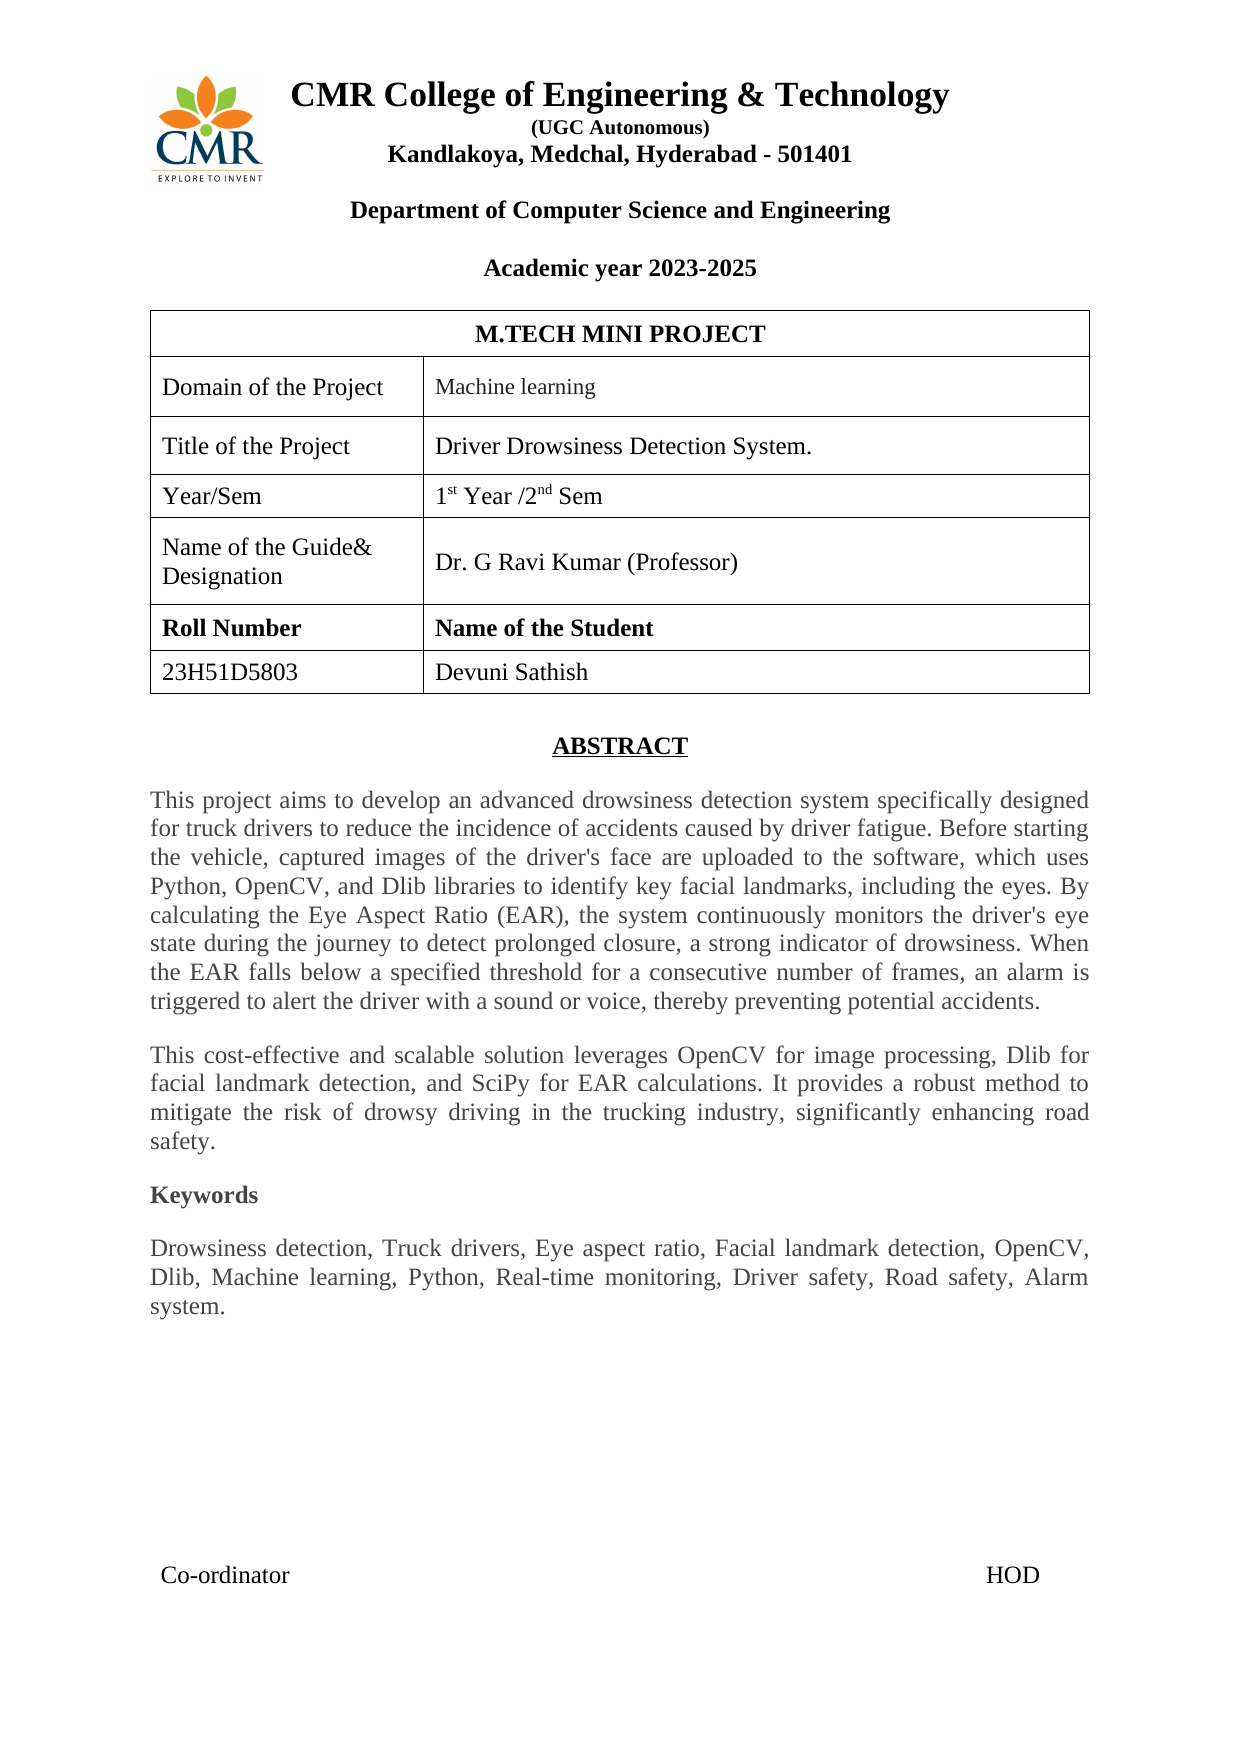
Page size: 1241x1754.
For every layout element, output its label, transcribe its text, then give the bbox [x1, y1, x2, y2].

table_cell Year/Sem [151, 475, 423, 517]
text Drowsiness detection, Truck drivers, Eye aspect ratio, Facial landmark detection, OpenCV, Dlib, Machine learning, Python, Real-time monitoring, Driver safety, Road safety, Alarm system. [150, 1233, 1090, 1320]
table_header M.TECH MINI PROJECT [151, 311, 1089, 356]
text ABSTRACT [150, 731, 1090, 759]
text This cost-effective and scalable solution leverages OpenCV for image processing, Dlib for facial landmark detection, and SciPy for EAR calculations. It provides a robust method to mitigate the risk of drowsy driving in the trucking industry, significantly enhancing road safety. [150, 1040, 1090, 1155]
text Keywords [150, 1180, 1090, 1208]
table_cell Name of the Student [424, 605, 1089, 649]
table_cell Title of the Project [151, 417, 423, 473]
table_cell Name of the Guide& Designation [151, 518, 423, 604]
picture [148, 75, 264, 190]
text Co-ordinator HOD [160, 1560, 1090, 1589]
table_cell 1st Year /2nd Sem [424, 475, 1089, 517]
table_cell Driver Drowsiness Detection System. [424, 417, 1089, 473]
table_cell Machine learning [424, 357, 1089, 416]
table_cell Domain of the Project [151, 357, 423, 416]
table_cell 23H51D5803 [151, 651, 423, 692]
text This project aims to develop an advanced drowsiness detection system specifically designed for truck drivers to reduce the incidence of accidents caused by driver fatigue. Before starting the vehicle, captured images of the driver's face are uploaded to the software, which uses Python, OpenCV, and Dlib libraries to identify key facial landmarks, including the eyes. By calculating the Eye Aspect Ratio (EAR), the system continuously monitors the driver's eye state during the journey to detect prolonged closure, a strong indicator of drowsiness. When the EAR falls below a specified threshold for a consecutive number of frames, an alarm is triggered to alert the driver with a sound or voice, thereby preventing potential accidents. [150, 785, 1090, 1015]
table_cell Devuni Sathish [424, 651, 1089, 692]
table_cell Dr. G Ravi Kumar (Professor) [424, 518, 1089, 604]
table_cell Roll Number [151, 605, 423, 649]
